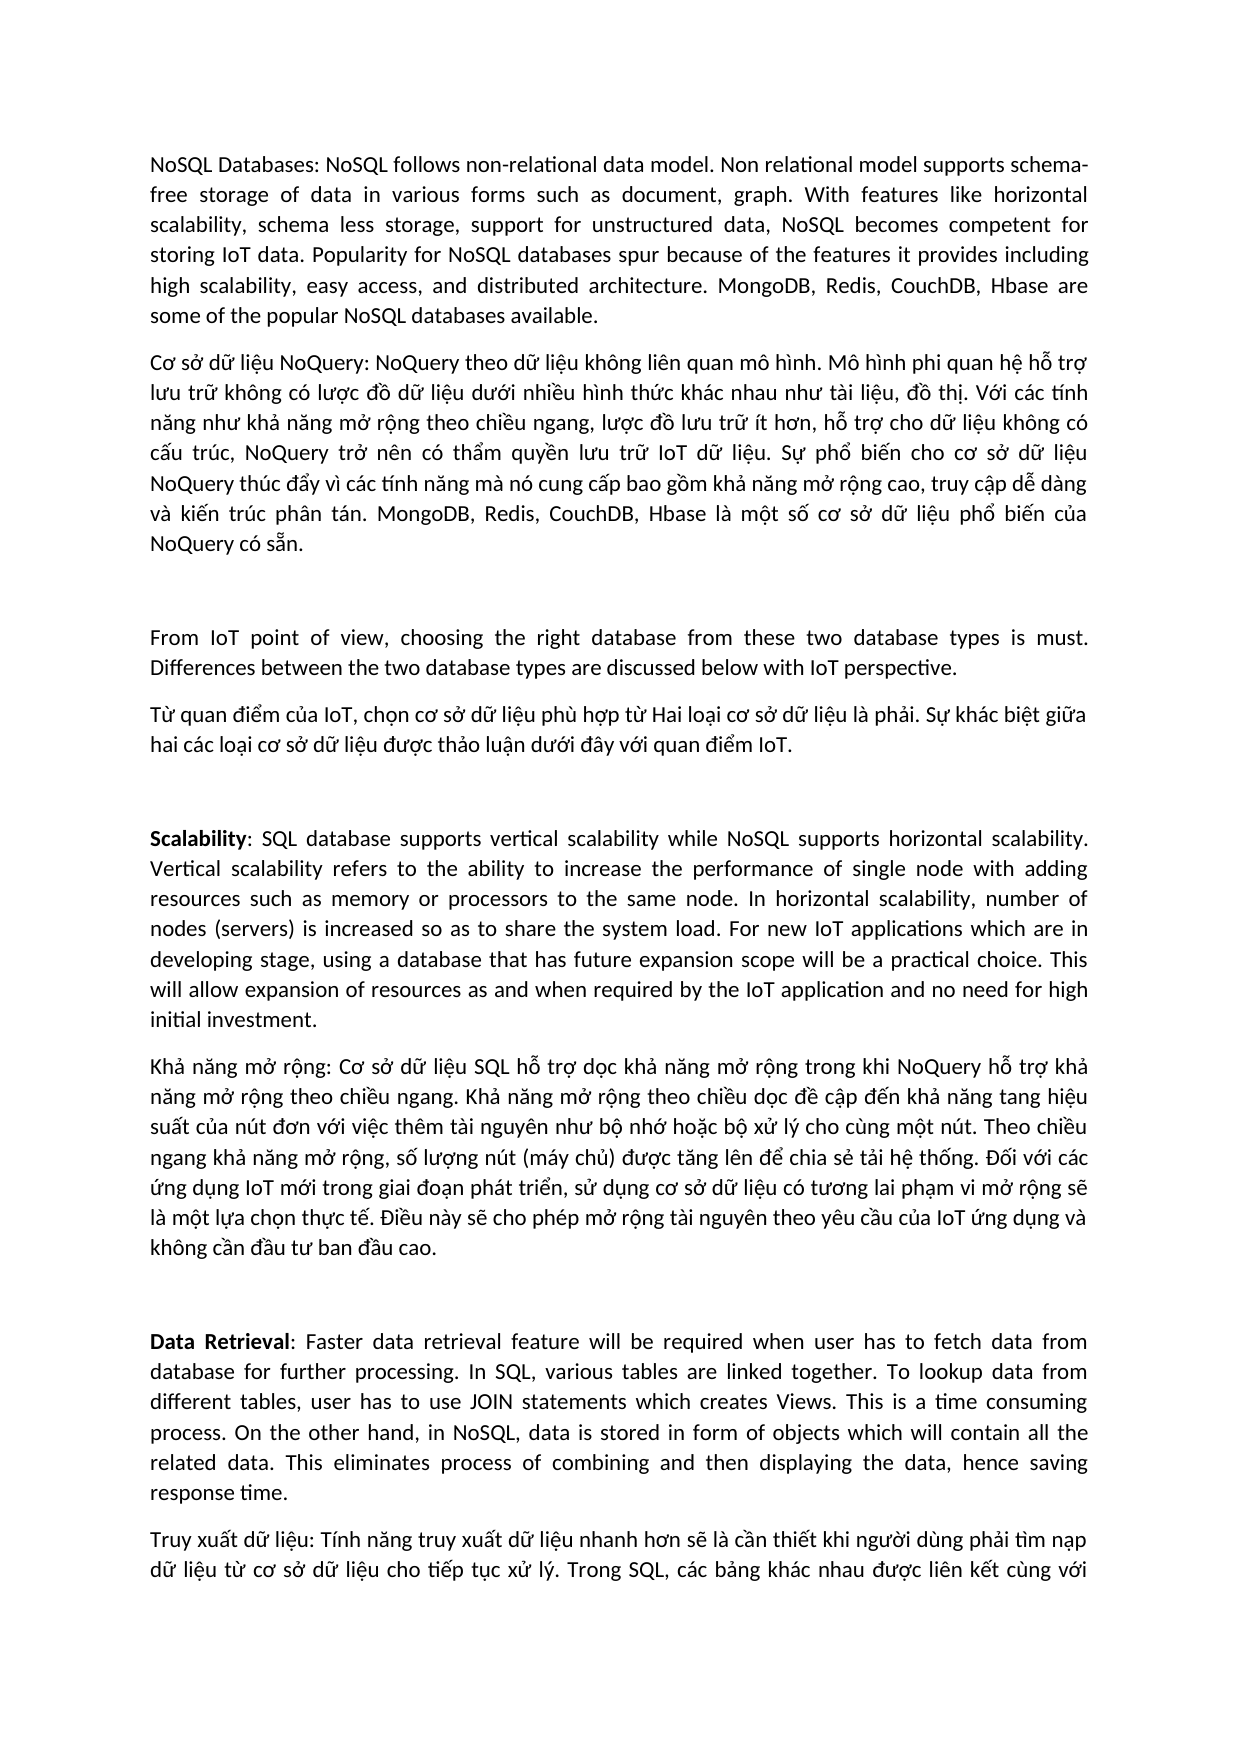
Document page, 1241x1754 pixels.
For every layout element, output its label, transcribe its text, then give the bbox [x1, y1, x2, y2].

text Khả năng mở rộng: Cơ sở dữ liệu SQL hỗ trợ dọc khả năng mở rộng trong khi NoQuery hỗ trợ khả năng mở rộng theo chiều ngang. Khả năng mở rộng theo chiều dọc đề cập đến khả năng tang hiệu suất của nút đơn với việc thêm tài nguyên như bộ nhớ hoặc bộ xử lý cho cùng một nút. Theo chiều ngang khả năng mở rộng, số lượng nút (máy chủ) được tăng lên để chia sẻ tải hệ thống. Đối với các ứng dụng IoT mới trong giai đoạn phát triển, sử dụng cơ sở dữ liệu có tương lai phạm vi mở rộng sẽ là một lựa chọn thực tế. Điều này sẽ cho phép mở rộng tài nguyên theo yêu cầu của IoT ứng dụng và không cần đầu tư ban đầu cao. [150, 1052, 1090, 1261]
text NoSQL Databases: NoSQL follows non-relational data model. Non relational model supports schema-free storage of data in various forms such as document, graph. With features like horizontal scalability, schema less storage, support for unstructured data, NoSQL becomes competent for storing IoT data. Popularity for NoSQL databases spur because of the features it provides including high scalability, easy access, and distributed architecture. MongoDB, Redis, CouchDB, Hbase are some of the popular NoSQL databases available. [150, 150, 1090, 329]
text From IoT point of view, choosing the right database from these two database types is must. Differences between the two database types are discussed below with IoT perspective. [150, 623, 1090, 681]
text Cơ sở dữ liệu NoQuery: NoQuery theo dữ liệu không liên quan mô hình. Mô hình phi quan hệ hỗ trợ lưu trữ không có lược đồ dữ liệu dưới nhiều hình thức khác nhau như tài liệu, đồ thị. Với các tính năng như khả năng mở rộng theo chiều ngang, lược đồ lưu trữ ít hơn, hỗ trợ cho dữ liệu không có cấu trúc, NoQuery trở nên có thẩm quyền lưu trữ IoT dữ liệu. Sự phổ biến cho cơ sở dữ liệu NoQuery thúc đẩy vì các tính năng mà nó cung cấp bao gồm khả năng mở rộng cao, truy cập dễ dàng và kiến trúc phân tán. MongoDB, Redis, CouchDB, Hbase là một số cơ sở dữ liệu phổ biến của NoQuery có sẵn. [150, 348, 1090, 557]
text Từ quan điểm của IoT, chọn cơ sở dữ liệu phù hợp từ Hai loại cơ sở dữ liệu là phải. Sự khác biệt giữa hai các loại cơ sở dữ liệu được thảo luận dưới đây với quan điểm IoT. [150, 700, 1090, 758]
text Data Retrieval: Faster data retrieval feature will be required when user has to fetch data from database for further processing. In SQL, various tables are linked together. To lookup data from different tables, user has to use JOIN statements which creates Views. This is a time consuming process. On the other hand, in NoSQL, data is stored in form of objects which will contain all the related data. This eliminates process of combining and then displaying the data, hence saving response time. [150, 1327, 1090, 1506]
text Scalability: SQL database supports vertical scalability while NoSQL supports horizontal scalability. Vertical scalability refers to the ability to increase the performance of single node with adding resources such as memory or processors to the same node. In horizontal scalability, number of nodes (servers) is increased so as to share the system load. For new IoT applications which are in developing stage, using a database that has future expansion scope will be a practical choice. This will allow expansion of resources as and when required by the IoT application and no need for high initial investment. [150, 824, 1090, 1033]
